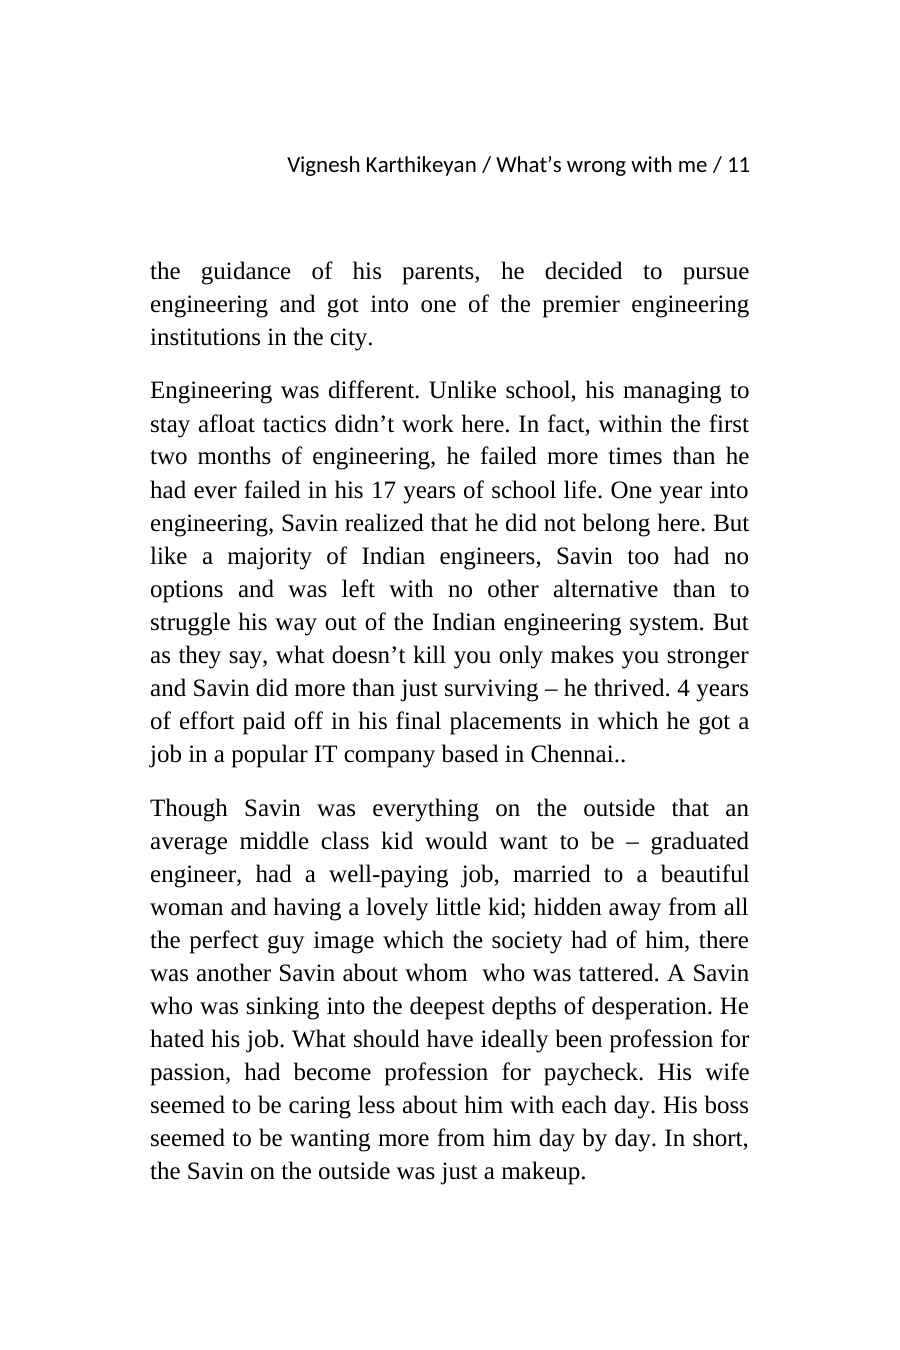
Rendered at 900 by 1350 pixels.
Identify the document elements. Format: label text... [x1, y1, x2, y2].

text Though Savin was everything on the outside that an average middle class kid would want to be – graduated engineer, had a well-paying job, married to a beautiful woman and having a lovely little kid; hidden away from all the perfect guy image which the society had of him, there was another Savin about whom who was tattered. A Savin who was sinking into the deepest depths of desperation. He hated his job. What should have ideally been profession for passion, had become profession for paycheck. His wife seemed to be caring less about him with each day. His boss seemed to be wanting more from him day by day. In short, the Savin on the outside was just a makeup. [150, 793, 750, 1185]
text Engineering was different. Unlike school, his managing to stay afloat tactics didn’t work here. In fact, within the first two months of engineering, he failed more times than he had ever failed in his 17 years of school life. One year into engineering, Savin realized that he did not belong here. But like a majority of Indian engineers, Savin too had no options and was left with no other alternative than to struggle his way out of the Indian engineering system. But as they say, what doesn’t kill you only makes you stronger and Savin did more than just surviving – he thrived. 4 years of effort paid off in his final placements in which he got a job in a popular IT company based in Chennai.. [150, 376, 750, 768]
